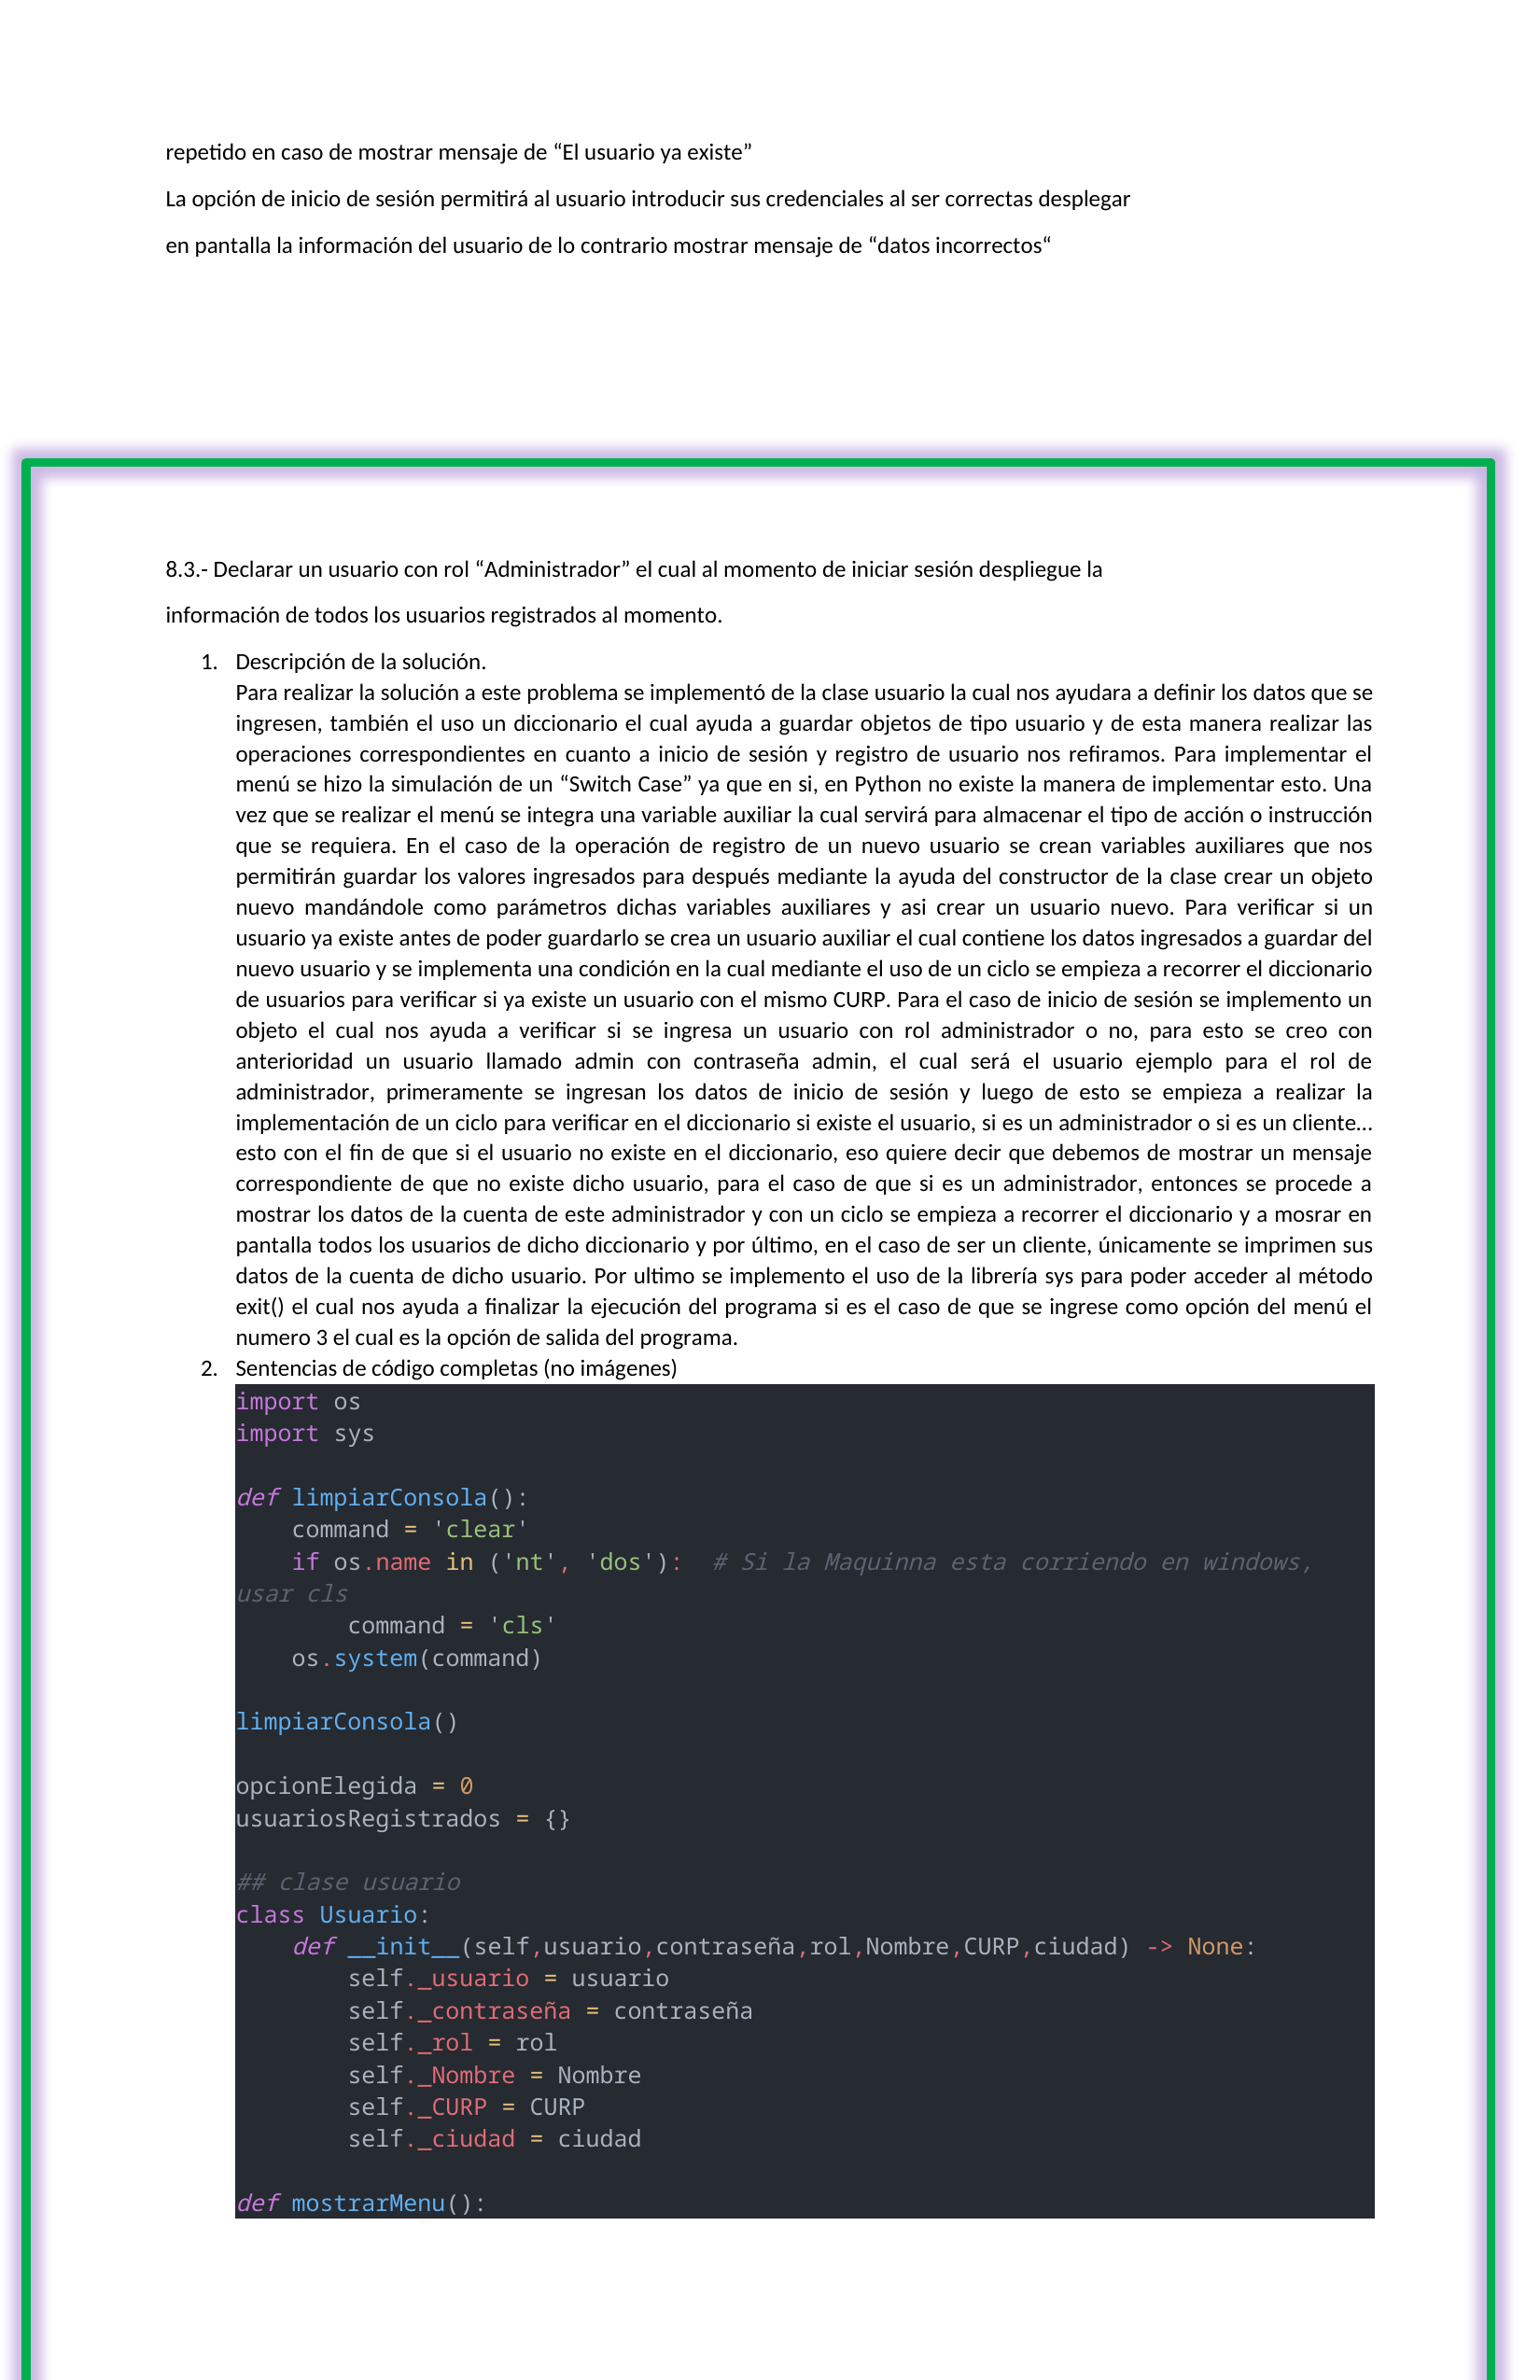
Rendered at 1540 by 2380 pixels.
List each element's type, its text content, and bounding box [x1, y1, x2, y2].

list Para realizar la solución a este problema se implementó de la clase usuario la cual nos ayudara a definir los datos que se ingresen, también el uso un diccionario el cual ayuda a guardar objetos de tipo usuario y de esta manera realizar las operaciones correspondientes en cuanto a inicio de sesión y registro de usuario nos refiramos. Para implementar el menú se hizo la simulación de un “Switch Case” ya que en si, en Python no existe la manera de implementar esto. Una vez que se realizar el menú se integra una variable auxiliar la cual servirá para almacenar el tipo de acción o instrucción que se requiera. En el caso de la operación de registro de un nuevo usuario se crean variables auxiliares que nos permitirán guardar los valores ingresados para después mediante la ayuda del constructor de la clase crear un objeto nuevo mandándole como parámetros dichas variables auxiliares y asi crear un usuario nuevo. Para verificar si un usuario ya existe antes de poder guardarlo se crea un usuario auxiliar el cual contiene los datos ingresados a guardar del nuevo usuario y se implementa una condición en la cual mediante el uso de un ciclo se empieza a recorrer el diccionario de usuarios para verificar si ya existe un usuario con el mismo CURP. Para el caso de inicio de sesión se implemento un objeto el cual nos ayuda a verificar si se ingresa un usuario con rol administrador o no, para esto se creo con anterioridad un usuario llamado admin con contraseña admin, el cual será el usuario ejemplo para el rol de administrador, primeramente se ingresan los datos de inicio de sesión y luego de esto se empieza a realizar la implementación de un ciclo para verificar en el diccionario si existe el usuario, si es un administrador o si es un cliente… esto con el fin de que si el usuario no existe en el diccionario, eso quiere decir que debemos de mostrar un mensaje correspondiente de que no existe dicho usuario, para el caso de que si es un administrador, entonces se procede a mostrar los datos de la cuenta de este administrador y con un ciclo se empieza a recorrer el diccionario y a mosrar en pantalla todos los usuarios de dicho diccionario y por último, en el caso de ser un cliente, únicamente se imprimen sus datos de la cuenta de dicho usuario. Por ultimo se implemento el uso de la librería sys para poder acceder al método exit() el cual nos ayuda a finalizar la ejecución del programa si es el caso de que se ingrese como opción del menú el numero 3 el cual es la opción de salida del programa. [235, 678, 1375, 1351]
list Sentencias de código completas (no imágenes) [201, 1353, 1375, 1382]
list ## clase usuario [235, 1866, 1375, 1897]
list import os [235, 1384, 1375, 1416]
list os.system(command) [235, 1641, 1375, 1673]
text 8.3.- Declarar un usuario con rol “Administrador” el cual al momento de iniciar sesión despliegue la [165, 554, 1375, 582]
text información de todos los usuarios registrados al momento. [165, 600, 1375, 629]
list if os.name in ('nt', 'dos'): # Si la Maquinna esta corriendo en windows, usar cls [235, 1545, 1375, 1609]
list self._usuario = usuario [235, 1962, 1375, 1994]
list self._CURP = CURP [235, 2090, 1375, 2122]
list def mostrarMenu(): [235, 2186, 1375, 2219]
list import sys [235, 1416, 1375, 1449]
list self._contraseña = contraseña [235, 1994, 1375, 2026]
list usuariosRegistrados = {} [235, 1801, 1375, 1833]
text La opción de inicio de sesión permitirá al usuario introducir sus credenciales al ser correctas desplegar [165, 184, 1375, 213]
list def __init__(self,usuario,contraseña,rol,Nombre,CURP,ciudad) -> None: [235, 1929, 1375, 1962]
list self._ciudad = ciudad [235, 2122, 1375, 2154]
list command = 'cls' [235, 1609, 1375, 1641]
text repetido en caso de mostrar mensaje de “El usuario ya existe” [165, 138, 1375, 166]
list def limpiarConsola(): [235, 1480, 1375, 1513]
list class Usuario: [235, 1897, 1375, 1929]
list opcionElegida = 0 [235, 1770, 1375, 1801]
list self._rol = rol [235, 2026, 1375, 2058]
text en pantalla la información del usuario de lo contrario mostrar mensaje de “datos incorrectos“ [165, 231, 1375, 259]
list Descripción de la solución. [201, 647, 1375, 675]
list self._Nombre = Nombre [235, 2058, 1375, 2090]
list limpiarConsola() [235, 1705, 1375, 1737]
list command = 'clear' [235, 1513, 1375, 1545]
